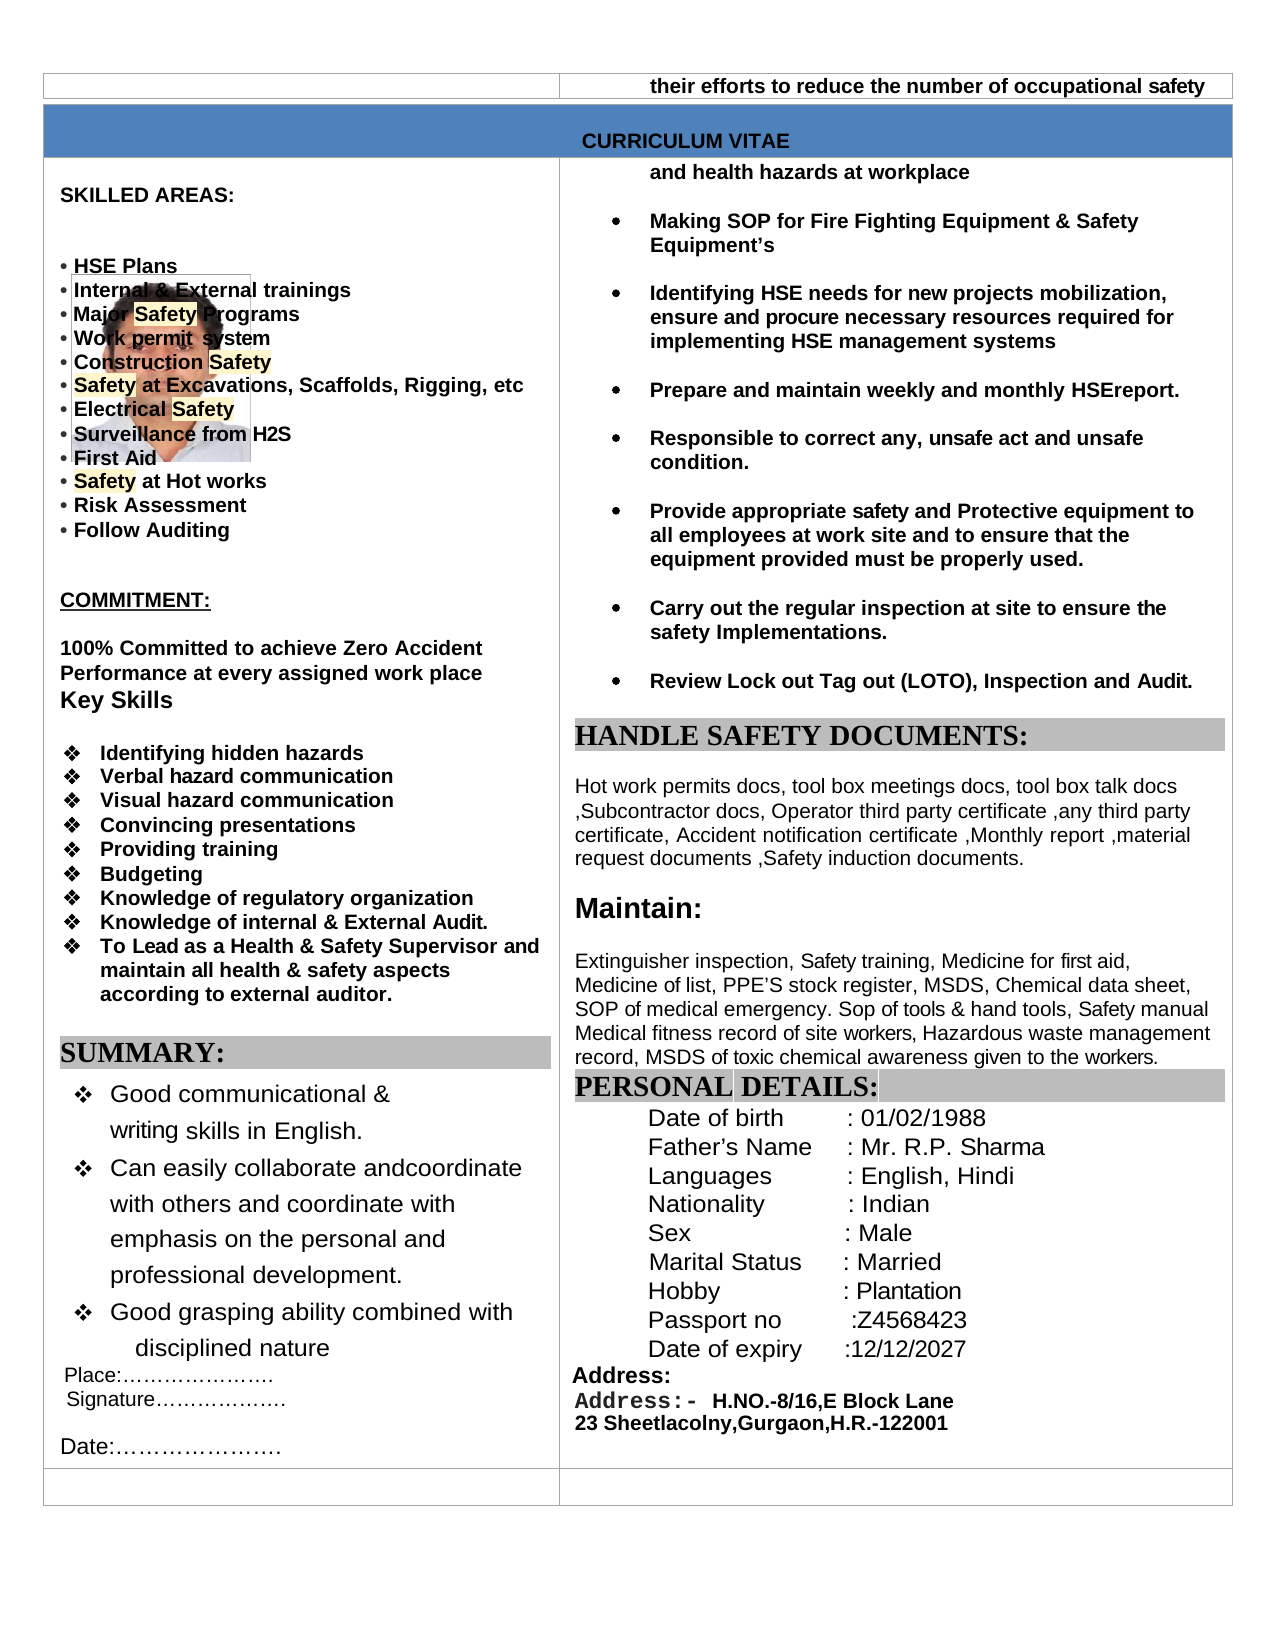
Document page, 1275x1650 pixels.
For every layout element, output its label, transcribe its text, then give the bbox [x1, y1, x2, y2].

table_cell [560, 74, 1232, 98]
table_cell SKILLED AREAS: HSE Plans Internal & External trainings Major Safety Programs Work permit system Construction Safety Safety at Excavations, Scaffolds, Rigging, etc Electrical Safety Surveillance from H2S First Aid Safety at Hot works Risk Assessment Follow Auditing COMMITMENT: 100% Committed to achieve Zero Accident Performance at every assigned work place Key Skills Identifying hidden hazards Verbal hazard communication Visual hazard communication Convincing presentations Providing training Budgeting Knowledge of regulatory organization Knowledge of internal & External Audit. To Lead as a Health & Safety Supervisor and maintain all health & safety aspects according to external auditor. SUMMARY: Good communicational & writing skills in English. Can easily collaborate andcoordinate with others and coordinate with emphasis on the personal and professional development. Good grasping ability combined with disciplined nature Place:…………………. Signature………………. Date:…………………. [44, 158, 559, 1467]
table_cell [44, 1469, 559, 1505]
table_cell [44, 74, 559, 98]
table_header CURRICULUM VITAE [44, 105, 1232, 157]
table_cell [560, 1469, 1232, 1505]
table_cell and health hazards at workplace Making SOP for Fire Fighting Equipment & Safety Equipment’s Identifying HSE needs for new projects mobilization, ensure and procure necessary resources required for implementing HSE management systems Prepare and maintain weekly and monthly HSEreport. Responsible to correct any, unsafe act and unsafe condition. Provide appropriate safety and Protective equipment to all employees at work site and to ensure that the equipment provided must be properly used. Carry out the regular inspection at site to ensure the safety Implementations. Review Lock out Tag out (LOTO), Inspection and Audit. HANDLE SAFETY DOCUMENTS: Hot work permits docs, tool box meetings docs, tool box talk docs ,Subcontractor docs, Operator third party certificate ,any third party certificate, Accident notification certificate ,Monthly report ,material request documents ,Safety induction documents. Maintain: Extinguisher inspection, Safety training, Medicine for first aid, Medicine of list, PPE’S stock register, MSDS, Chemical data sheet, SOP of medical emergency. Sop of tools & hand tools, Safety manual Medical fitness record of site workers, Hazardous waste management record, MSDS of toxic chemical awareness given to the workers. PERSONAL DETAILS: Date of birth : 01/02/1988 Father’s Name : Mr. R.P. Sharma Languages : English, Hindi Nationality : Indian Sex : Male Marital Status : Married Hobby : Plantation Passport no :Z4568423 Date of expiry :12/12/2027 Address: Address:- H.NO.-8/16,E Block Lane 23 Sheetlacolny,Gurgaon,H.R.-122001 [560, 158, 1232, 1467]
